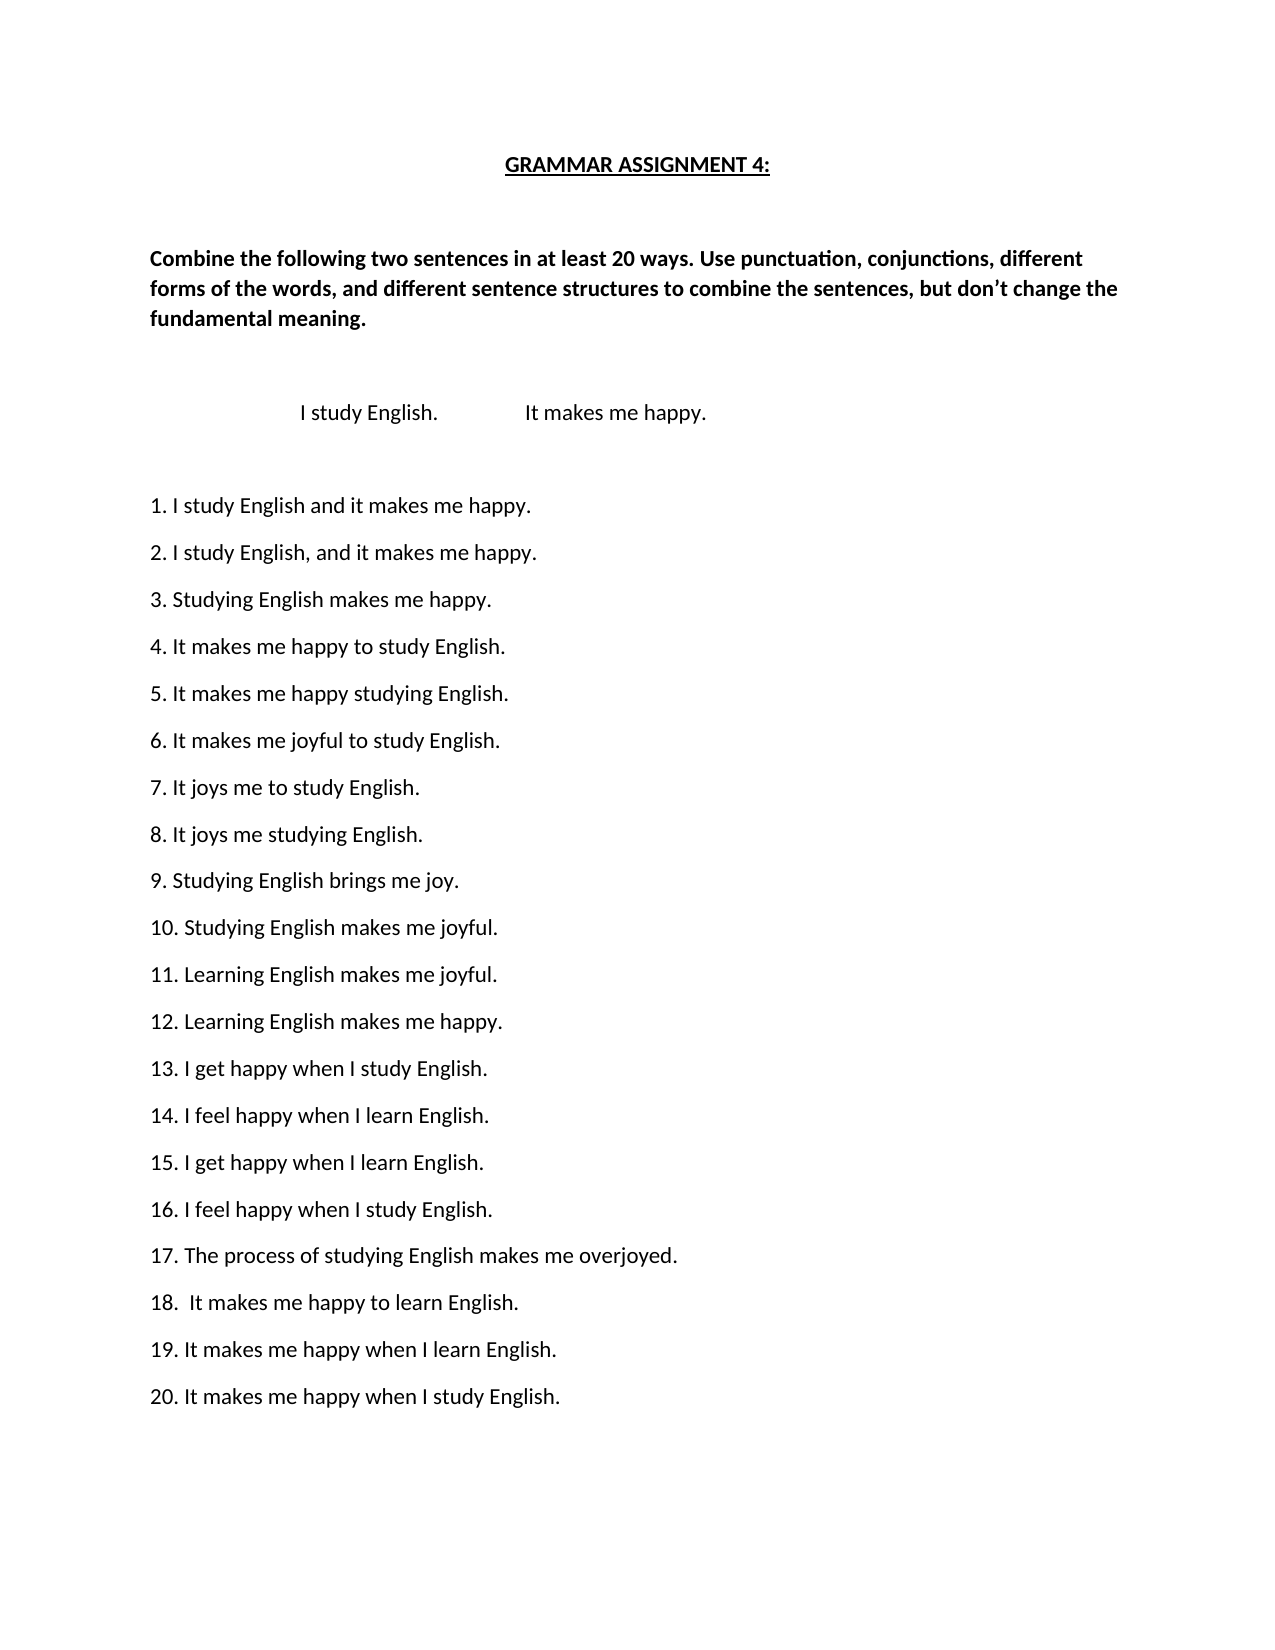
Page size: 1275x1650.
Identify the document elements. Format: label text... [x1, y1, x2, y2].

text Combine the following two sentences in at least 20 ways. Use punctuation, conjunctions, different forms of the words, and different sentence structures to combine the sentences, but don’t change the fundamental meaning. [150, 244, 1125, 332]
text 17. The process of studying English makes me overjoyed. [150, 1242, 1125, 1270]
text 19. It makes me happy when I learn English. [150, 1335, 1125, 1363]
text 11. Learning English makes me joyful. [150, 960, 1125, 988]
text 14. I feel happy when I learn English. [150, 1101, 1125, 1129]
text I study English. It makes me happy. [150, 398, 1125, 426]
text 9. Studying English brings me joy. [150, 867, 1125, 895]
text 4. It makes me happy to study English. [150, 632, 1125, 660]
text 13. I get happy when I study English. [150, 1054, 1125, 1082]
text 7. It joys me to study English. [150, 773, 1125, 801]
text 18. It makes me happy to learn English. [150, 1288, 1125, 1317]
text 1. I study English and it makes me happy. [150, 492, 1125, 520]
text 20. It makes me happy when I study English. [150, 1382, 1125, 1410]
text 5. It makes me happy studying English. [150, 679, 1125, 707]
text 3. Studying English makes me happy. [150, 585, 1125, 613]
text 8. It joys me studying English. [150, 820, 1125, 848]
text 15. I get happy when I learn English. [150, 1148, 1125, 1176]
text 12. Learning English makes me happy. [150, 1007, 1125, 1035]
text 6. It makes me joyful to study English. [150, 726, 1125, 754]
text 2. I study English, and it makes me happy. [150, 538, 1125, 567]
text GRAMMAR ASSIGNMENT 4: [150, 150, 1125, 178]
text 10. Studying English makes me joyful. [150, 913, 1125, 942]
text 16. I feel happy when I study English. [150, 1195, 1125, 1223]
